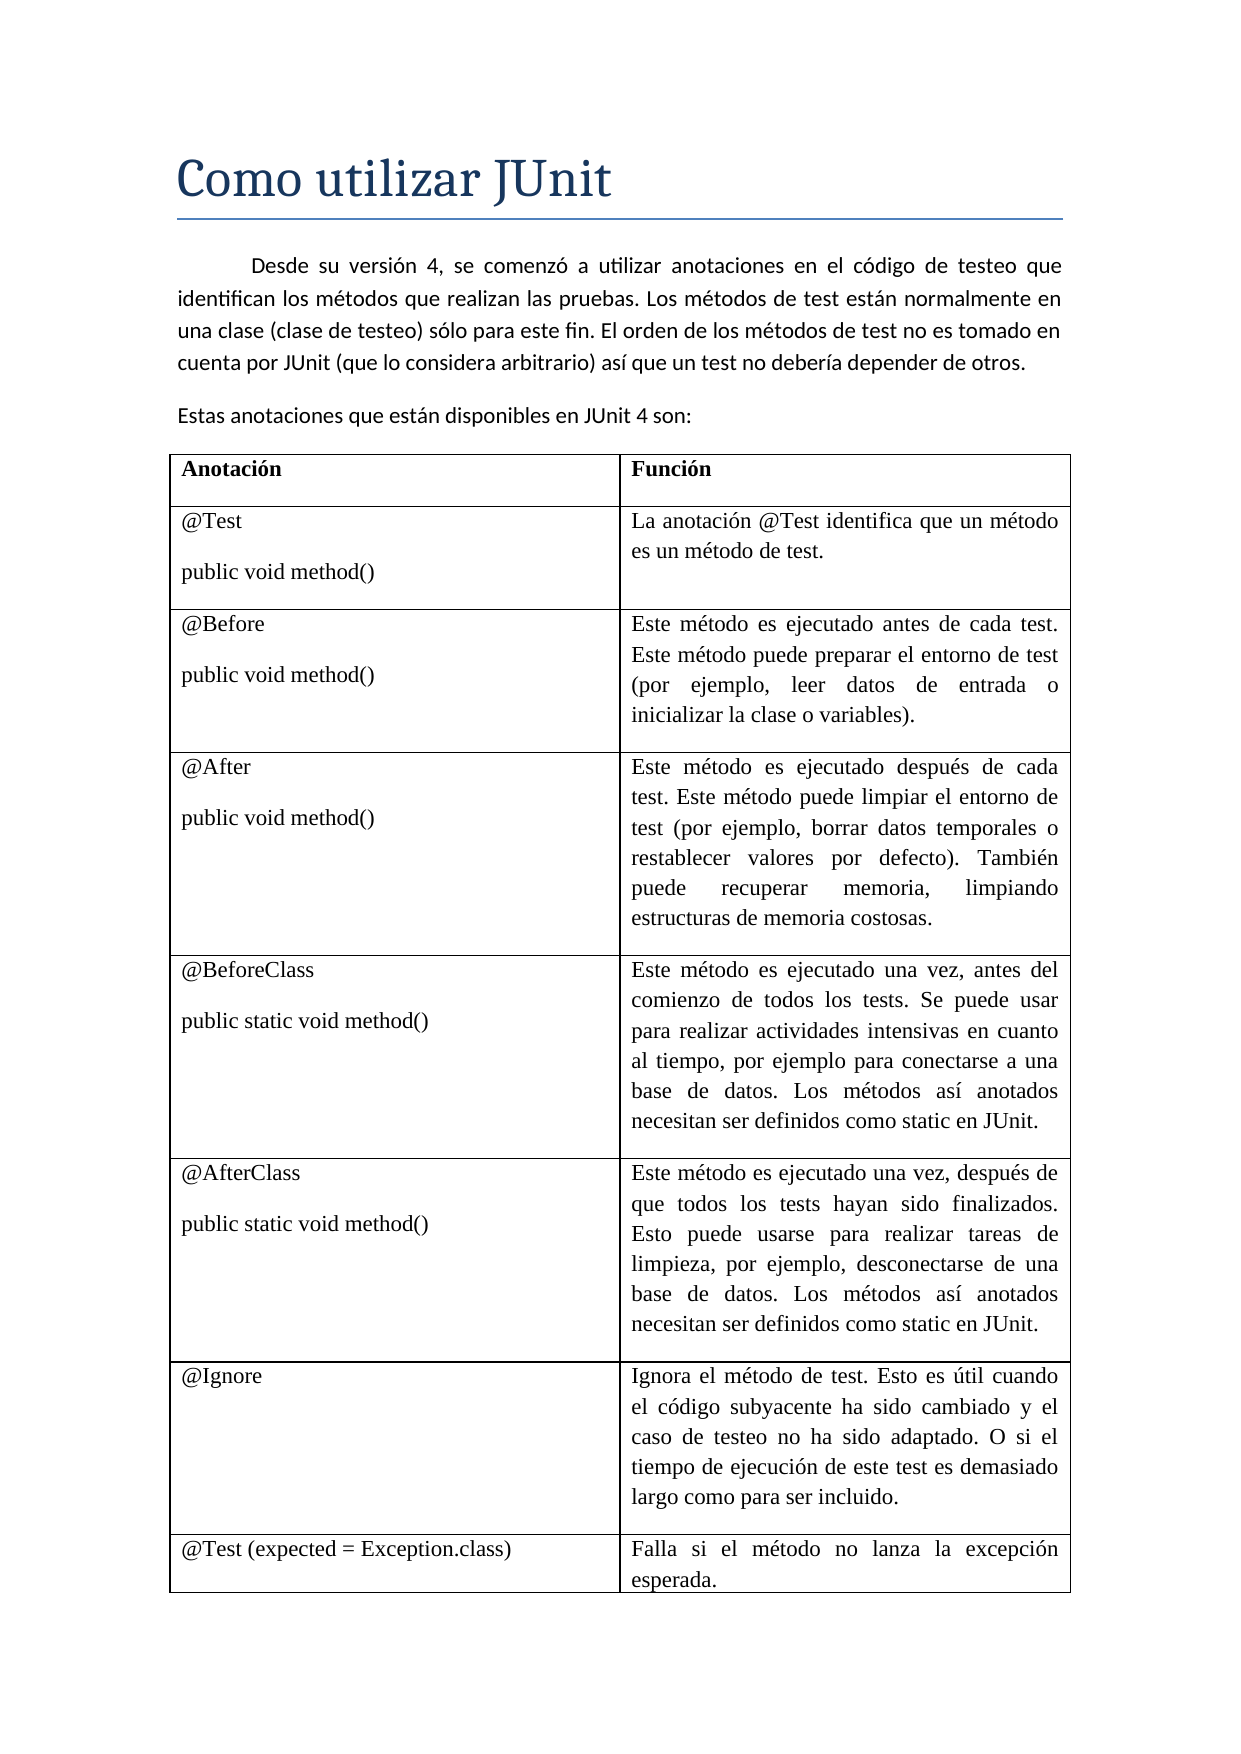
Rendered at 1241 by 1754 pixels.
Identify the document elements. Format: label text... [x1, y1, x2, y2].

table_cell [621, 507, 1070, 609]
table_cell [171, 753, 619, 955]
title Como utilizar JUnit [177, 148, 1063, 218]
text Estas anotaciones que están disponibles en JUnit 4 son: [177, 401, 1063, 429]
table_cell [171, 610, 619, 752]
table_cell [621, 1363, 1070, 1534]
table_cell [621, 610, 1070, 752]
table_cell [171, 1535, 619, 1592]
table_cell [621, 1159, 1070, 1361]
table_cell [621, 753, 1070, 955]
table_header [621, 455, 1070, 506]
text Desde su versión 4, se comenzó a utilizar anotaciones en el código de testeo que identifican los métodos que realizan las pruebas. Los métodos de test están normalmente en una clase (clase de testeo) sólo para este fin. El orden de los métodos de test no es tomado en cuenta por JUnit (que lo considera arbitrario) así que un test no debería depender de otros. [177, 252, 1063, 376]
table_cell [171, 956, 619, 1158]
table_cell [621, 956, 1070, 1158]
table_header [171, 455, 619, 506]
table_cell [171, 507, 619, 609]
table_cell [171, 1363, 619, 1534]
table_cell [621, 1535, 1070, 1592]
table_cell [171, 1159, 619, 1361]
